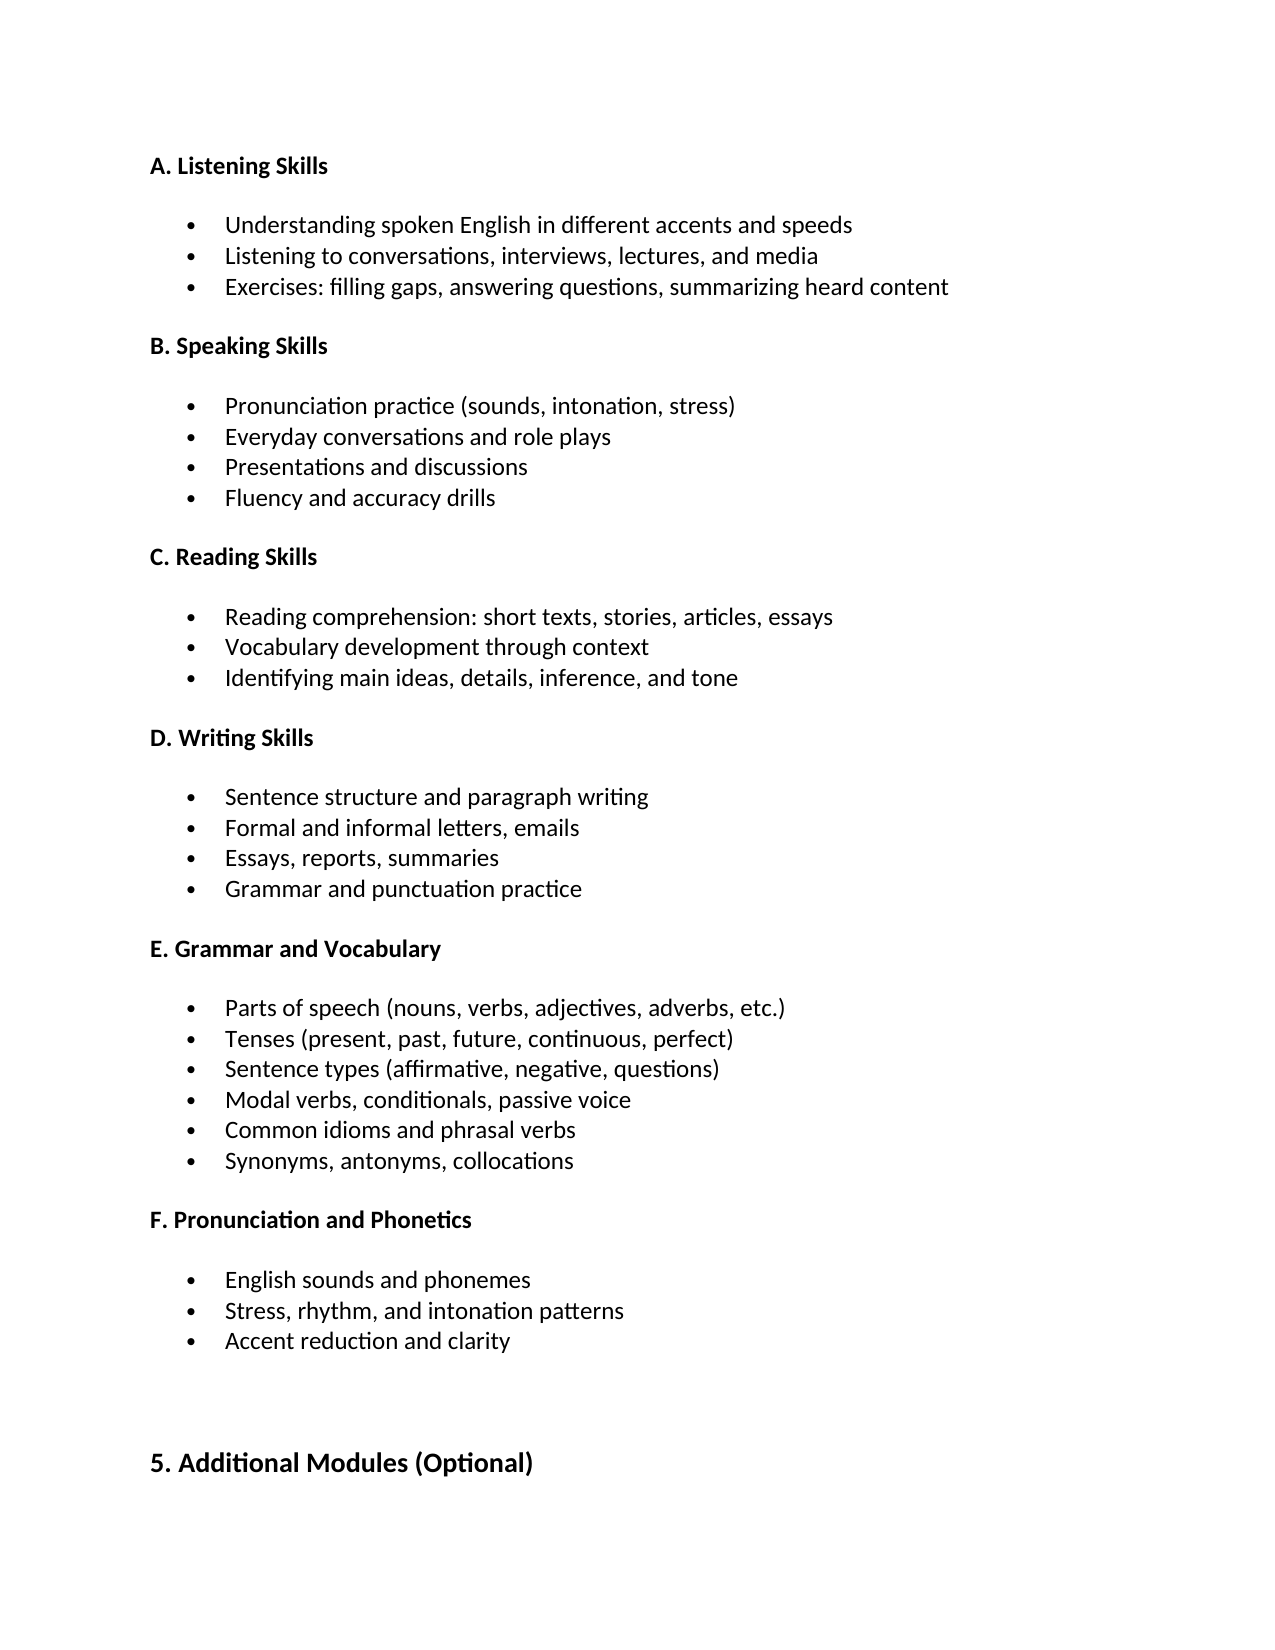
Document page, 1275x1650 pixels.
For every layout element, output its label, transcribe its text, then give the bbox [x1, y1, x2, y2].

list Listening to conversations, interviews, lectures, and media [187, 240, 1125, 271]
list Pronunciation practice (sounds, intonation, stress) [187, 390, 1125, 421]
list Exercises: filling gaps, answering questions, summarizing heard content [187, 271, 1125, 301]
list Common idioms and phrasal verbs [187, 1114, 1125, 1145]
list Grammar and punctuation practice [187, 873, 1125, 903]
list Synonyms, antonyms, collocations [187, 1145, 1125, 1176]
list Fluency and accuracy drills [187, 482, 1125, 512]
list Presentations and discussions [187, 451, 1125, 482]
text 5. Additional Modules (Optional) [150, 1445, 1125, 1479]
list Sentence types (affirmative, negative, questions) [187, 1053, 1125, 1084]
list Modal verbs, conditionals, passive voice [187, 1084, 1125, 1114]
list Vocabulary development through context [187, 632, 1125, 662]
list Everyday conversations and role plays [187, 421, 1125, 451]
text B. Speaking Skills [150, 330, 1125, 361]
list Stress, rhythm, and intonation patterns [187, 1295, 1125, 1325]
text F. Pronunciation and Phonetics [150, 1205, 1125, 1235]
list Sentence structure and paragraph writing [187, 781, 1125, 812]
list Understanding spoken English in different accents and speeds [187, 210, 1125, 240]
text E. Grammar and Vocabulary [150, 933, 1125, 963]
list Reading comprehension: short texts, stories, articles, essays [187, 601, 1125, 632]
text A. Listening Skills [150, 150, 1125, 181]
text C. Reading Skills [150, 541, 1125, 572]
text D. Writing Skills [150, 722, 1125, 752]
list Identifying main ideas, details, inference, and tone [187, 662, 1125, 693]
list Parts of speech (nouns, verbs, adjectives, adverbs, etc.) [187, 992, 1125, 1023]
list English sounds and phonemes [187, 1264, 1125, 1295]
list Accent reduction and clarity [187, 1325, 1125, 1356]
list Essays, reports, summaries [187, 842, 1125, 873]
list Tenses (present, past, future, continuous, perfect) [187, 1023, 1125, 1053]
list Formal and informal letters, emails [187, 812, 1125, 842]
